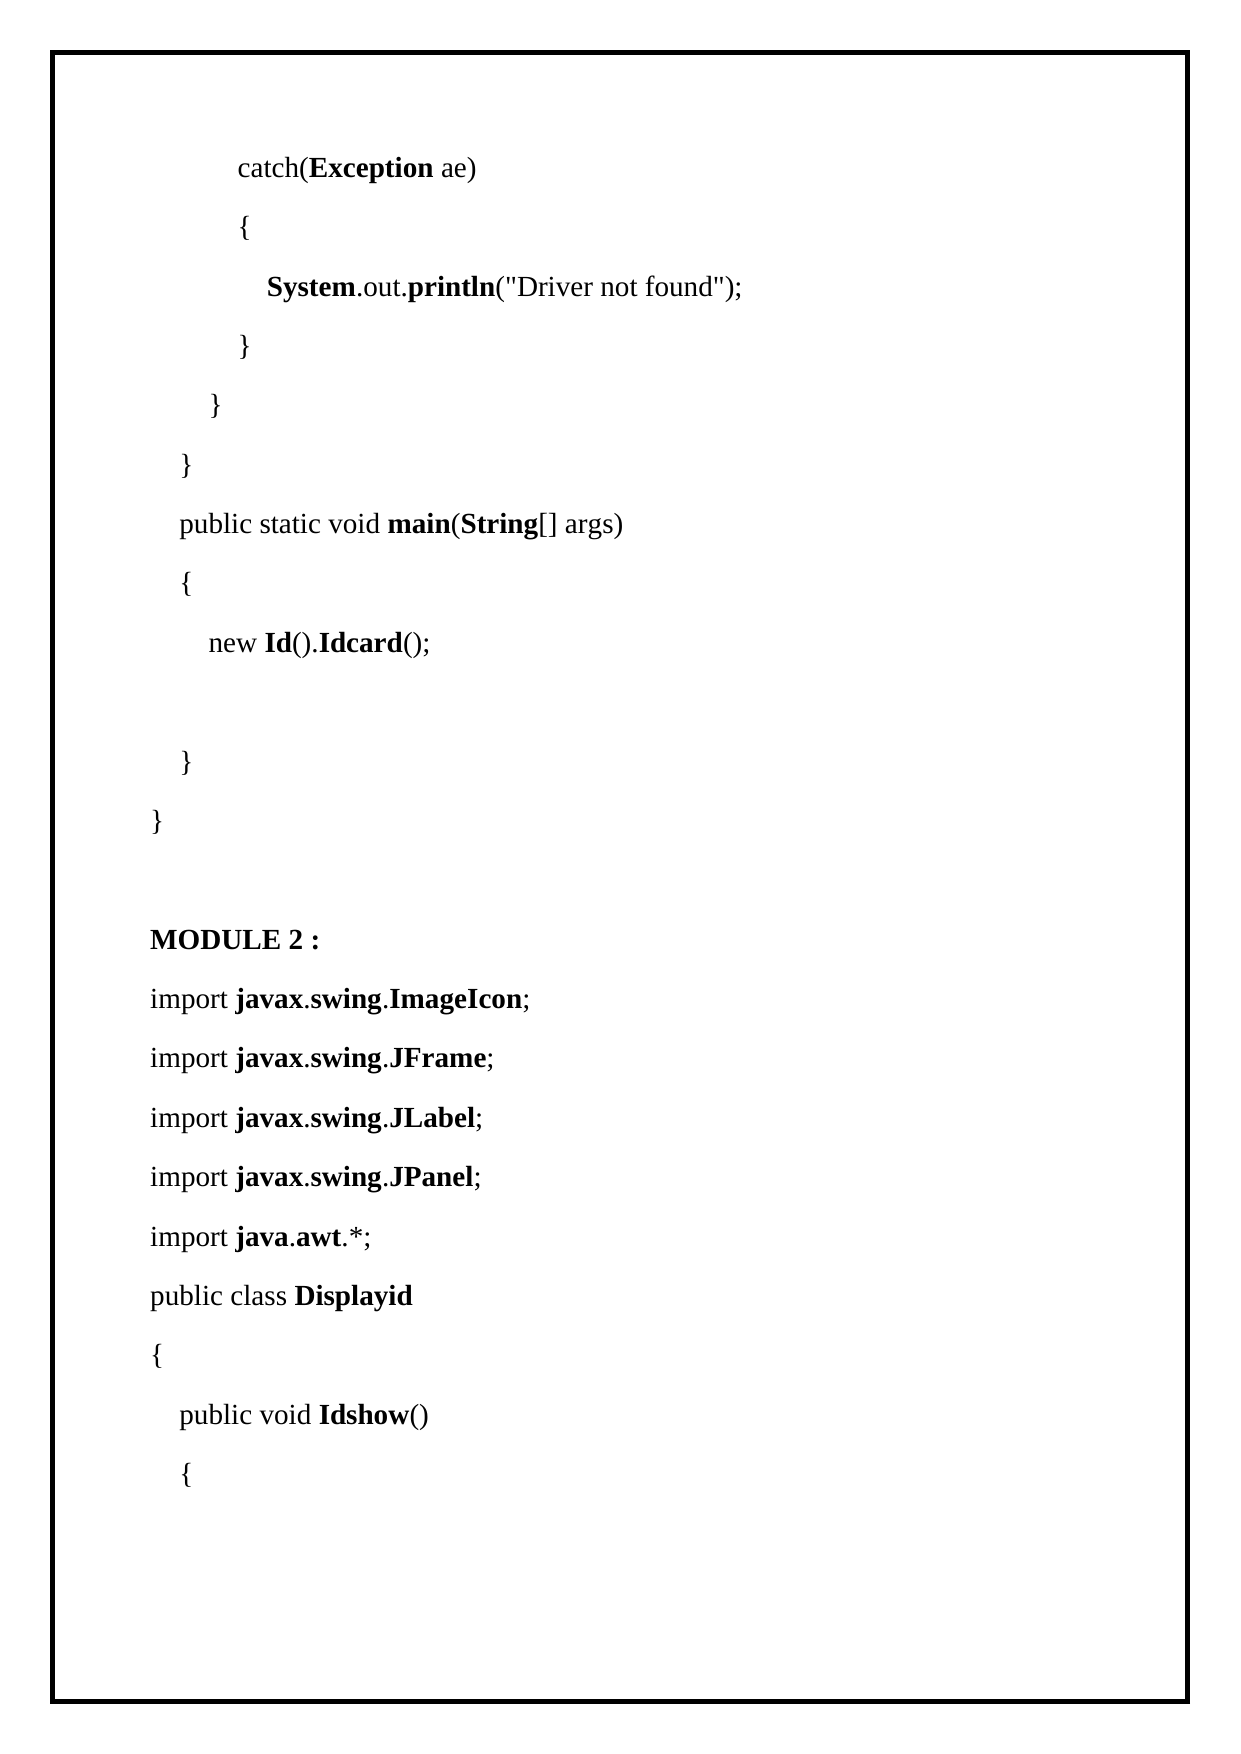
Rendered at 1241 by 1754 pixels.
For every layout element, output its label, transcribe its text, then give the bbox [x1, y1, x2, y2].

text { [150, 1456, 1090, 1490]
text } [150, 447, 1090, 480]
text } [150, 328, 1090, 362]
text public static void main(String[] args) [150, 506, 1090, 540]
text import javax.swing.JLabel; [150, 1100, 1090, 1133]
text System.out.println("Driver not found"); [150, 269, 1090, 302]
text import javax.swing.ImageIcon; [150, 981, 1090, 1015]
text } [150, 803, 1090, 837]
text public class Displayid [150, 1278, 1090, 1312]
text public void Idshow() [150, 1397, 1090, 1430]
text } [150, 744, 1090, 777]
text new Id().Idcard(); [150, 625, 1090, 658]
text MODULE 2 : [150, 922, 1090, 955]
text { [150, 566, 1090, 599]
text { [150, 1337, 1090, 1371]
text { [150, 209, 1090, 243]
text import java.awt.*; [150, 1219, 1090, 1252]
text } [150, 387, 1090, 421]
text catch(Exception ae) [150, 150, 1090, 183]
text import javax.swing.JFrame; [150, 1041, 1090, 1074]
text import javax.swing.JPanel; [150, 1159, 1090, 1193]
